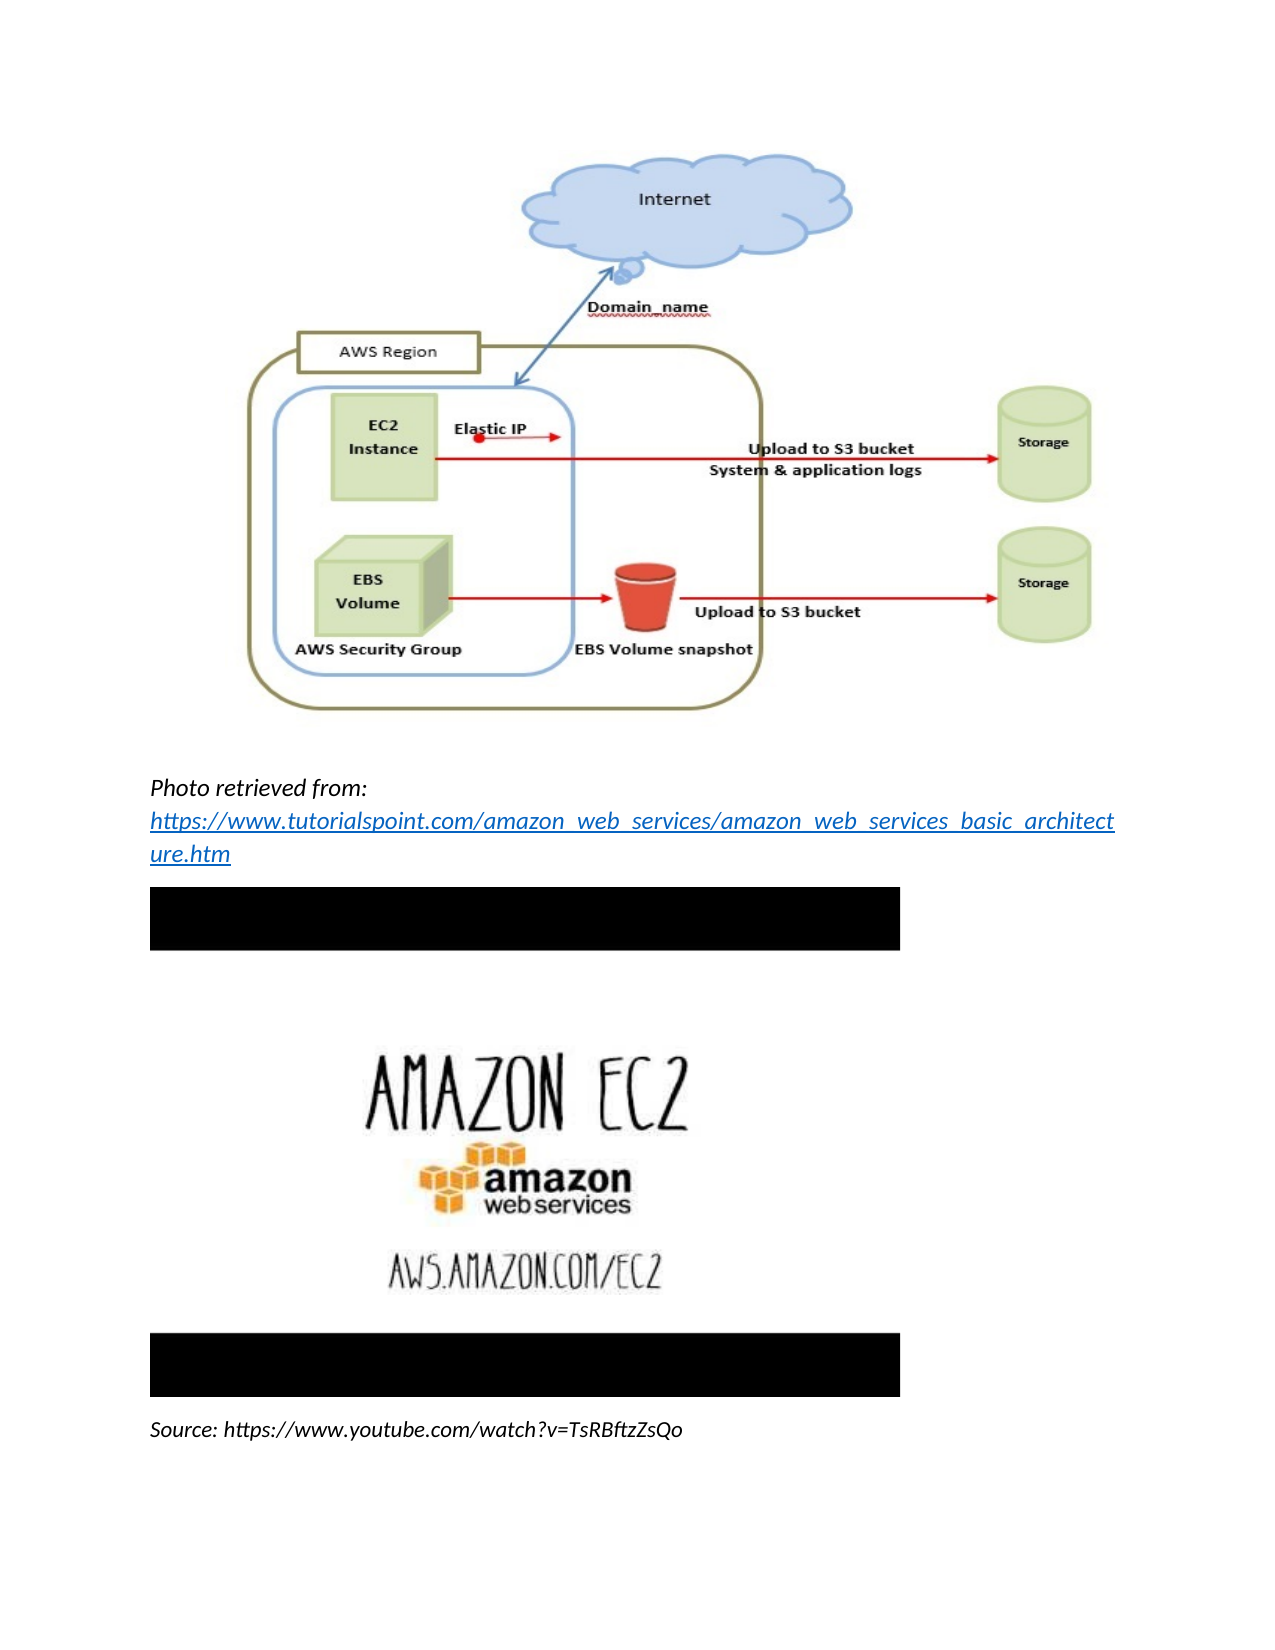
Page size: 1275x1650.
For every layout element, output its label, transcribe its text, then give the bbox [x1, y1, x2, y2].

picture [225, 150, 1120, 728]
text Photo retrieved from: https://www.tutorialspoint.com/amazon_web_services/amazon_web_services_basic_architecture.htm [150, 772, 1125, 868]
picture [150, 887, 901, 1397]
text Source: https://www.youtube.com/watch?v=TsRBftzZsQo [150, 1415, 1125, 1443]
